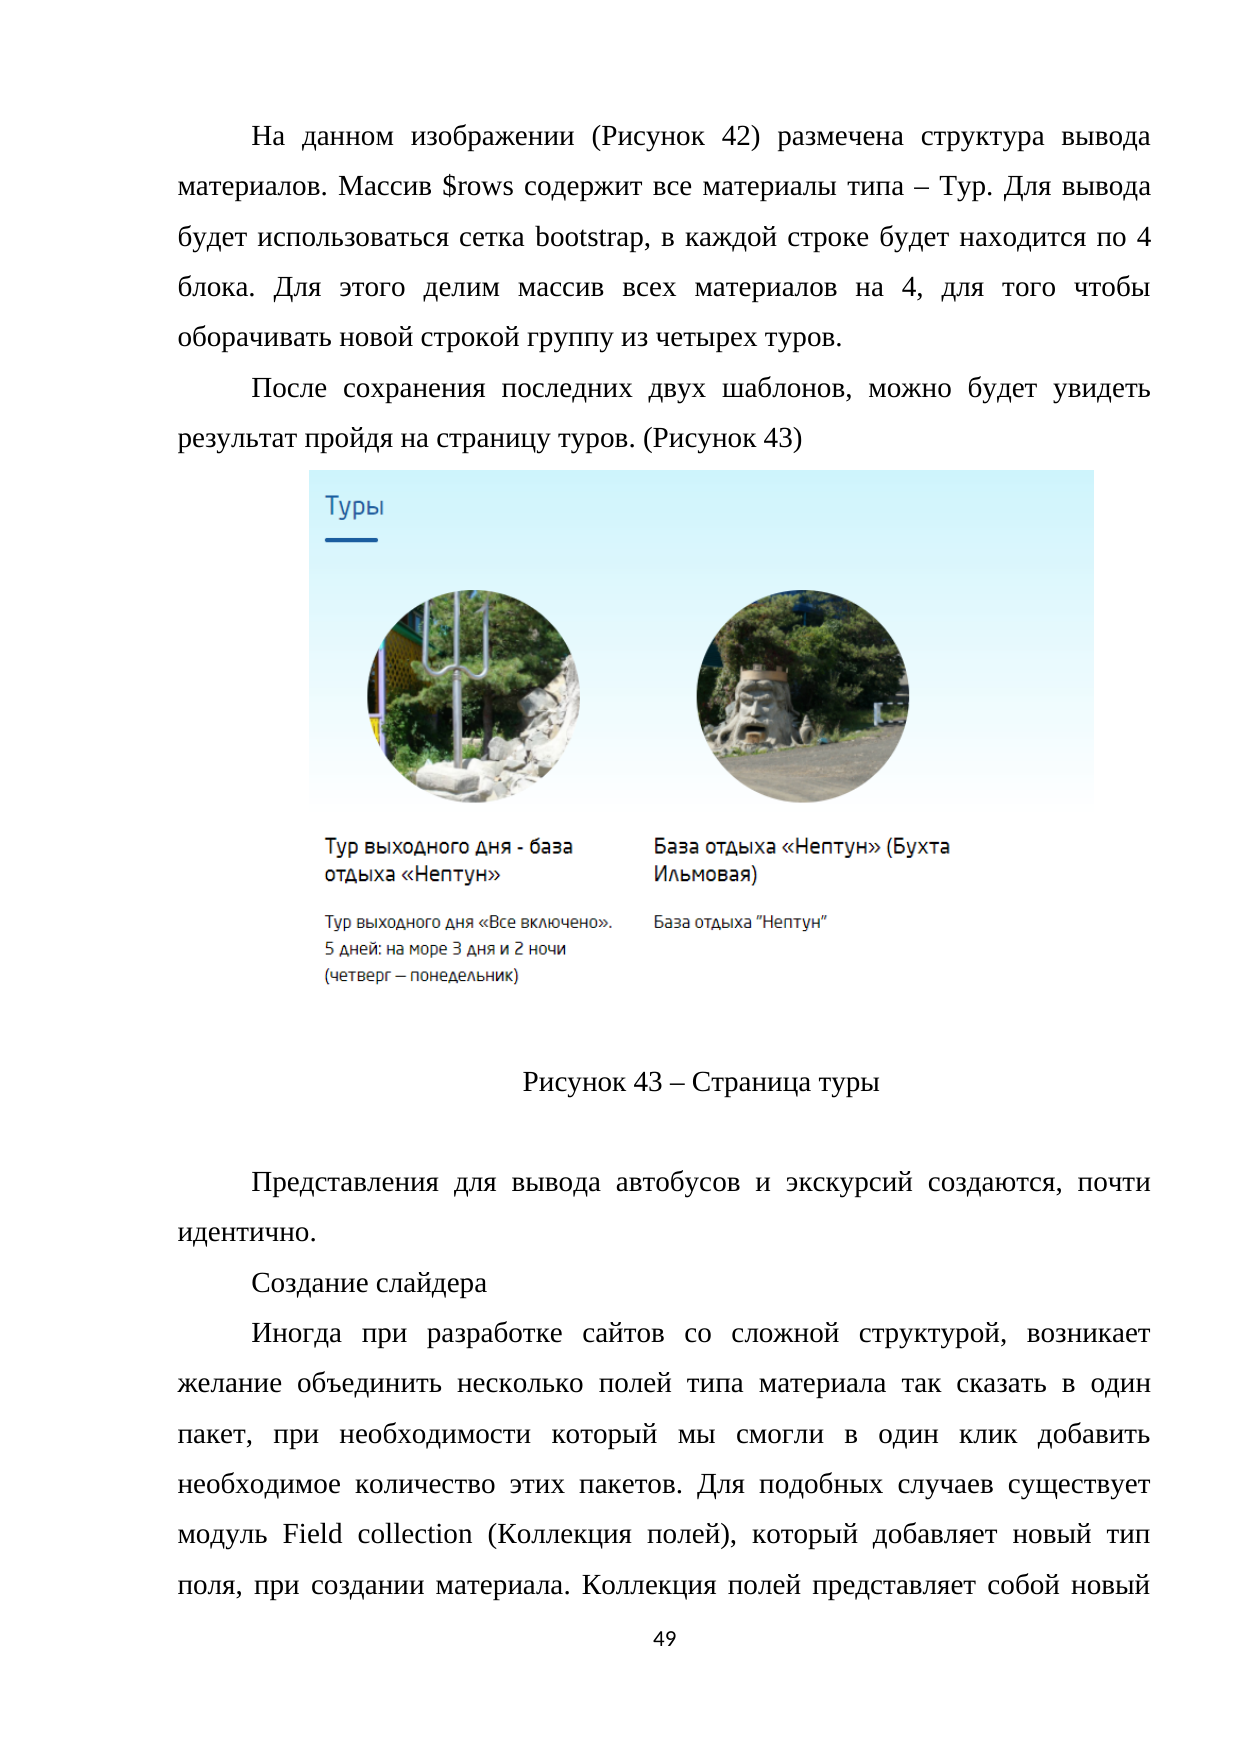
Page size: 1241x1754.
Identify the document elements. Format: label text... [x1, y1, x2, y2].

text Представления для вывода автобусов и экскурсий создаются, почти идентично. [177, 1164, 1152, 1248]
text Рисунок 43 – Страница туры [177, 1064, 1152, 1097]
text На данном изображении (Рисунок 42) размечена структура вывода материалов. Массив $rows содержит все материалы типа – Тур. Для вывода будет использоваться сетка bootstrap, в каждой строке будет находится по 4 блока. Для этого делим массив всех материалов на 4, для того чтобы оборачивать новой строкой группу из четырех туров. [177, 118, 1152, 353]
text После сохранения последних двух шаблонов, можно будет увидеть результат пройдя на страницу туров. (Рисунок 43) [177, 370, 1152, 453]
picture [309, 470, 1094, 1047]
text Создание слайдера [177, 1265, 1152, 1298]
